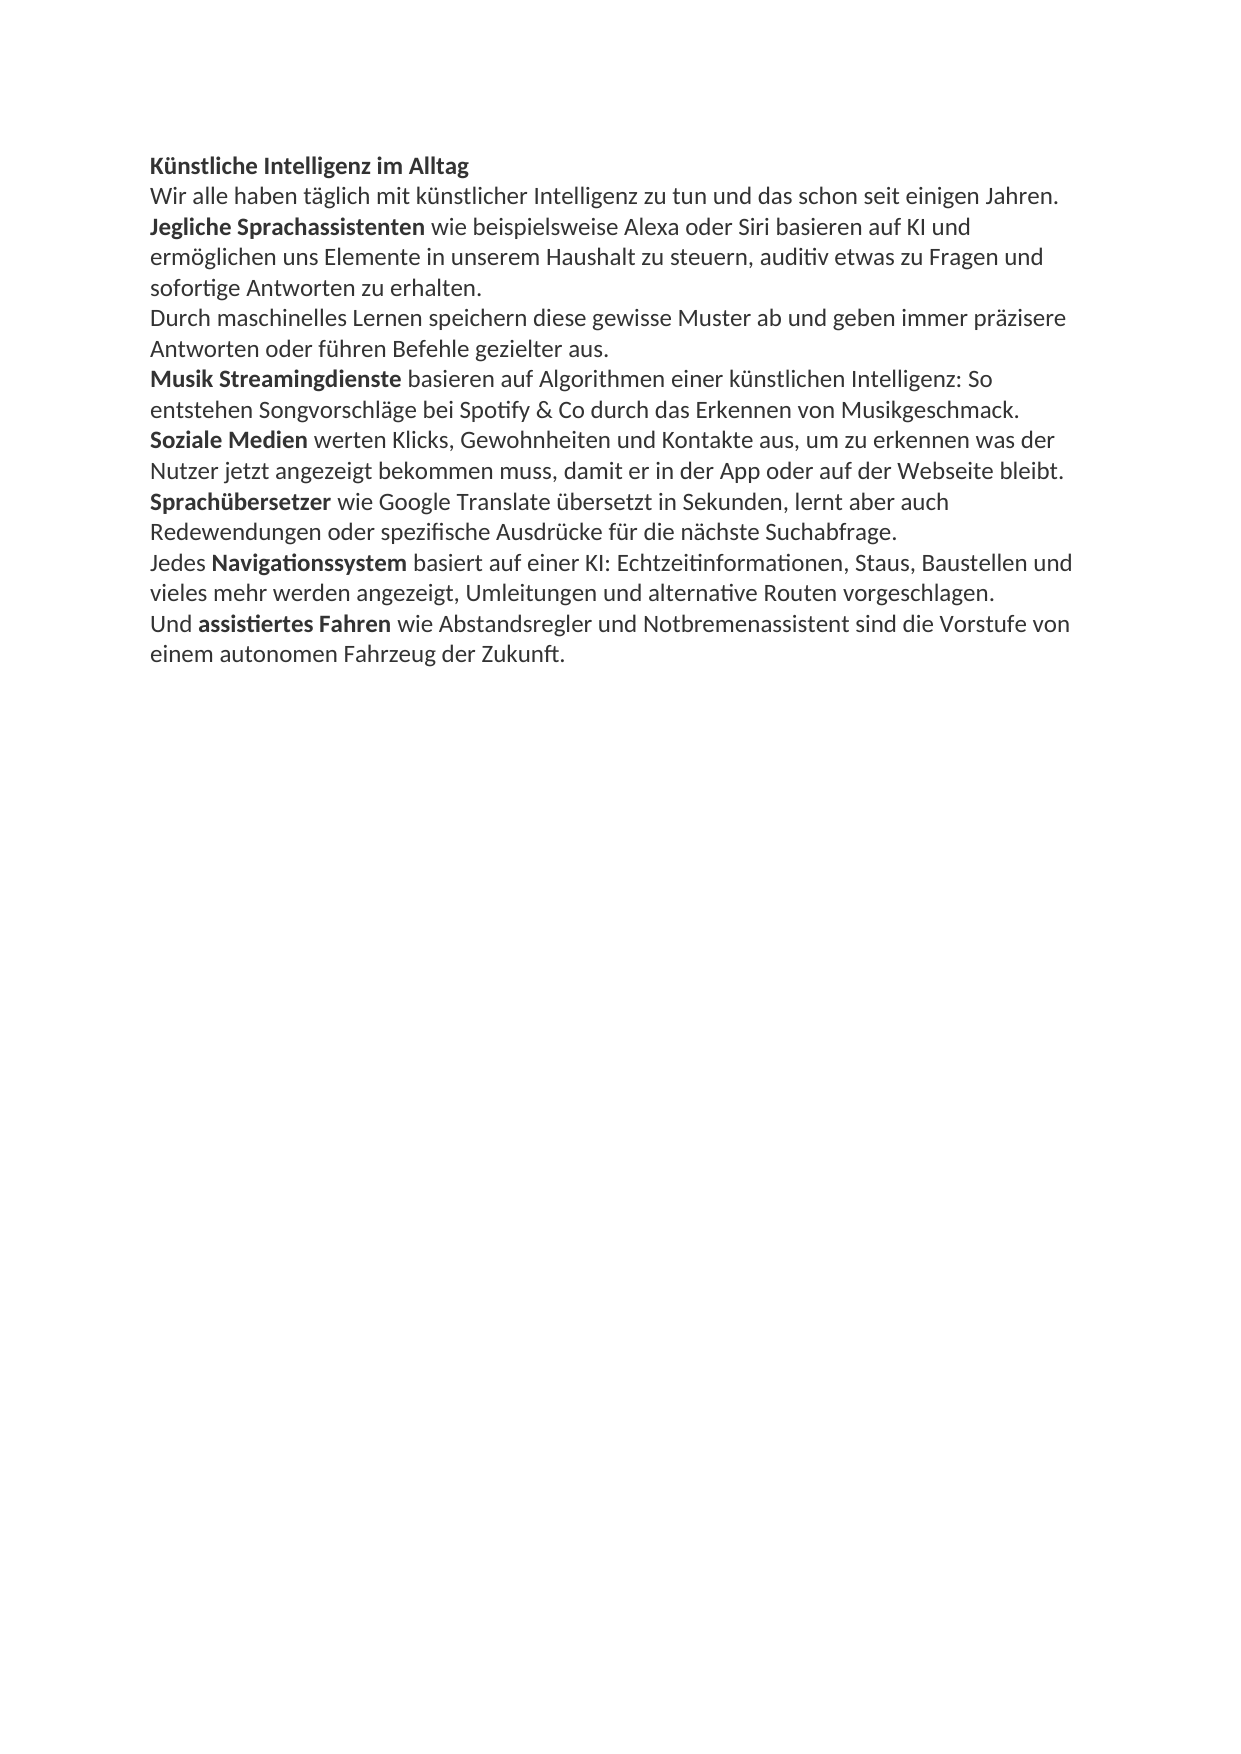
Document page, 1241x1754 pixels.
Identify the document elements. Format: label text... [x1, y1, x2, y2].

text Jedes Navigationssystem basiert auf einer KI: Echtzeitinformationen, Staus, Baustellen und vieles mehr werden angezeigt, Umleitungen und alternative Routen vorgeschlagen. [150, 547, 1090, 608]
text Sprachübersetzer wie Google Translate übersetzt in Sekunden, lernt aber auch Redewendungen oder spezifische Ausdrücke für die nächste Suchabfrage. [150, 486, 1090, 547]
text Soziale Medien werten Klicks, Gewohnheiten und Kontakte aus, um zu erkennen was der Nutzer jetzt angezeigt bekommen muss, damit er in der App oder auf der Webseite bleibt. [150, 425, 1090, 486]
text Und assistiertes Fahren wie Abstandsregler und Notbremenassistent sind die Vorstufe von einem autonomen Fahrzeug der Zukunft. [150, 608, 1090, 669]
text Durch maschinelles Lernen speichern diese gewisse Muster ab und geben immer präzisere Antworten oder führen Befehle gezielter aus. [150, 303, 1090, 364]
text Künstliche Intelligenz im Alltag [150, 150, 1090, 181]
text Musik Streamingdienste basieren auf Algorithmen einer künstlichen Intelligenz: So entstehen Songvorschläge bei Spotify & Co durch das Erkennen von Musikgeschmack. [150, 364, 1090, 425]
text Jegliche Sprachassistenten wie beispielsweise Alexa oder Siri basieren auf KI und ermöglichen uns Elemente in unserem Haushalt zu steuern, auditiv etwas zu Fragen und sofortige Antworten zu erhalten. [150, 211, 1090, 303]
text Wir alle haben täglich mit künstlicher Intelligenz zu tun und das schon seit einigen Jahren. [150, 181, 1090, 211]
